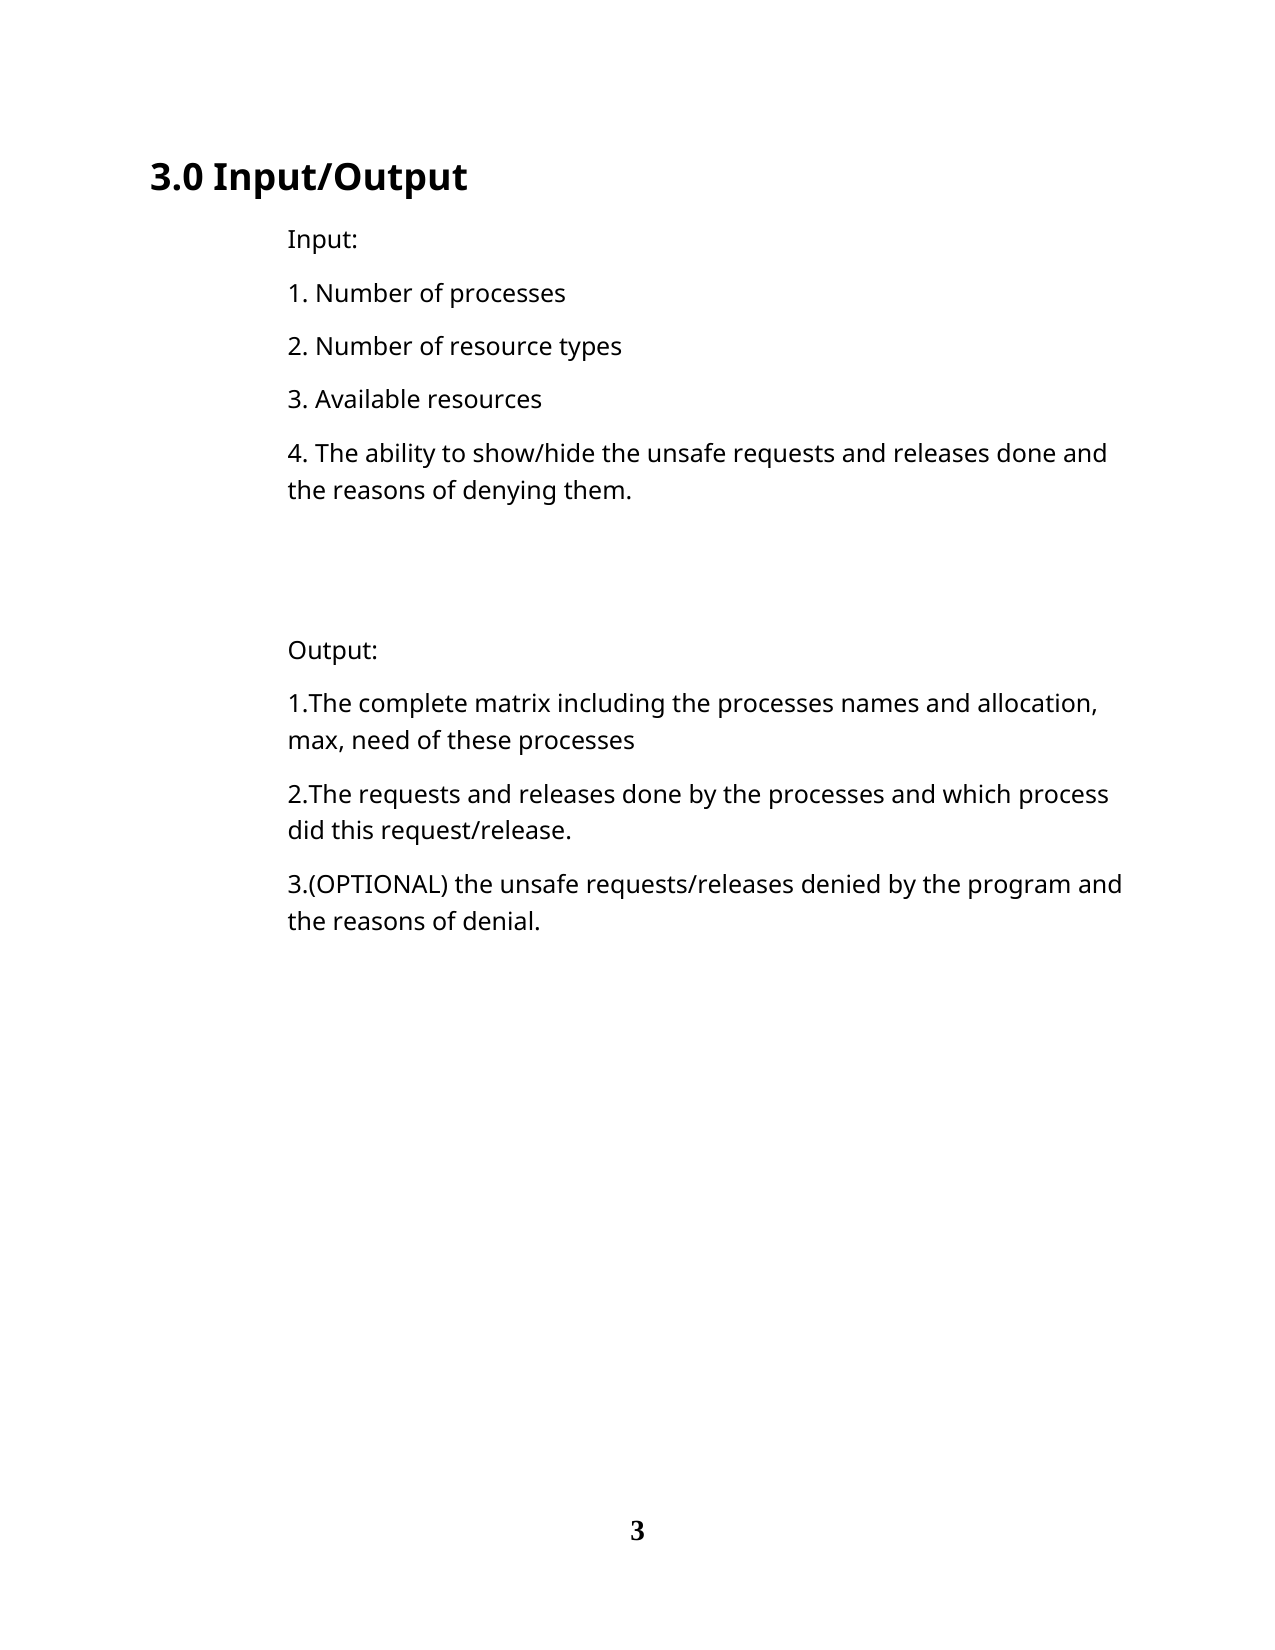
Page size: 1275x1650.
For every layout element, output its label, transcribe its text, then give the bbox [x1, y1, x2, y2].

subtitle 3.0 Input/Output [150, 150, 1125, 201]
text Output: [287, 633, 1125, 667]
text 2. Number of resource types [287, 329, 1125, 363]
text 2.The requests and releases done by the processes and which process did this request/release. [287, 776, 1125, 847]
text 1. Number of processes [287, 275, 1125, 309]
text 1.The complete matrix including the processes names and allocation, max, need of these processes [287, 686, 1125, 757]
text 4. The ability to show/hide the unsafe requests and releases done and the reasons of denying them. [287, 436, 1125, 506]
text 3.(OPTIONAL) the unsafe requests/releases denied by the program and the reasons of denial. [287, 866, 1125, 937]
text 3. Available resources [287, 382, 1125, 416]
text Input: [287, 222, 1125, 256]
